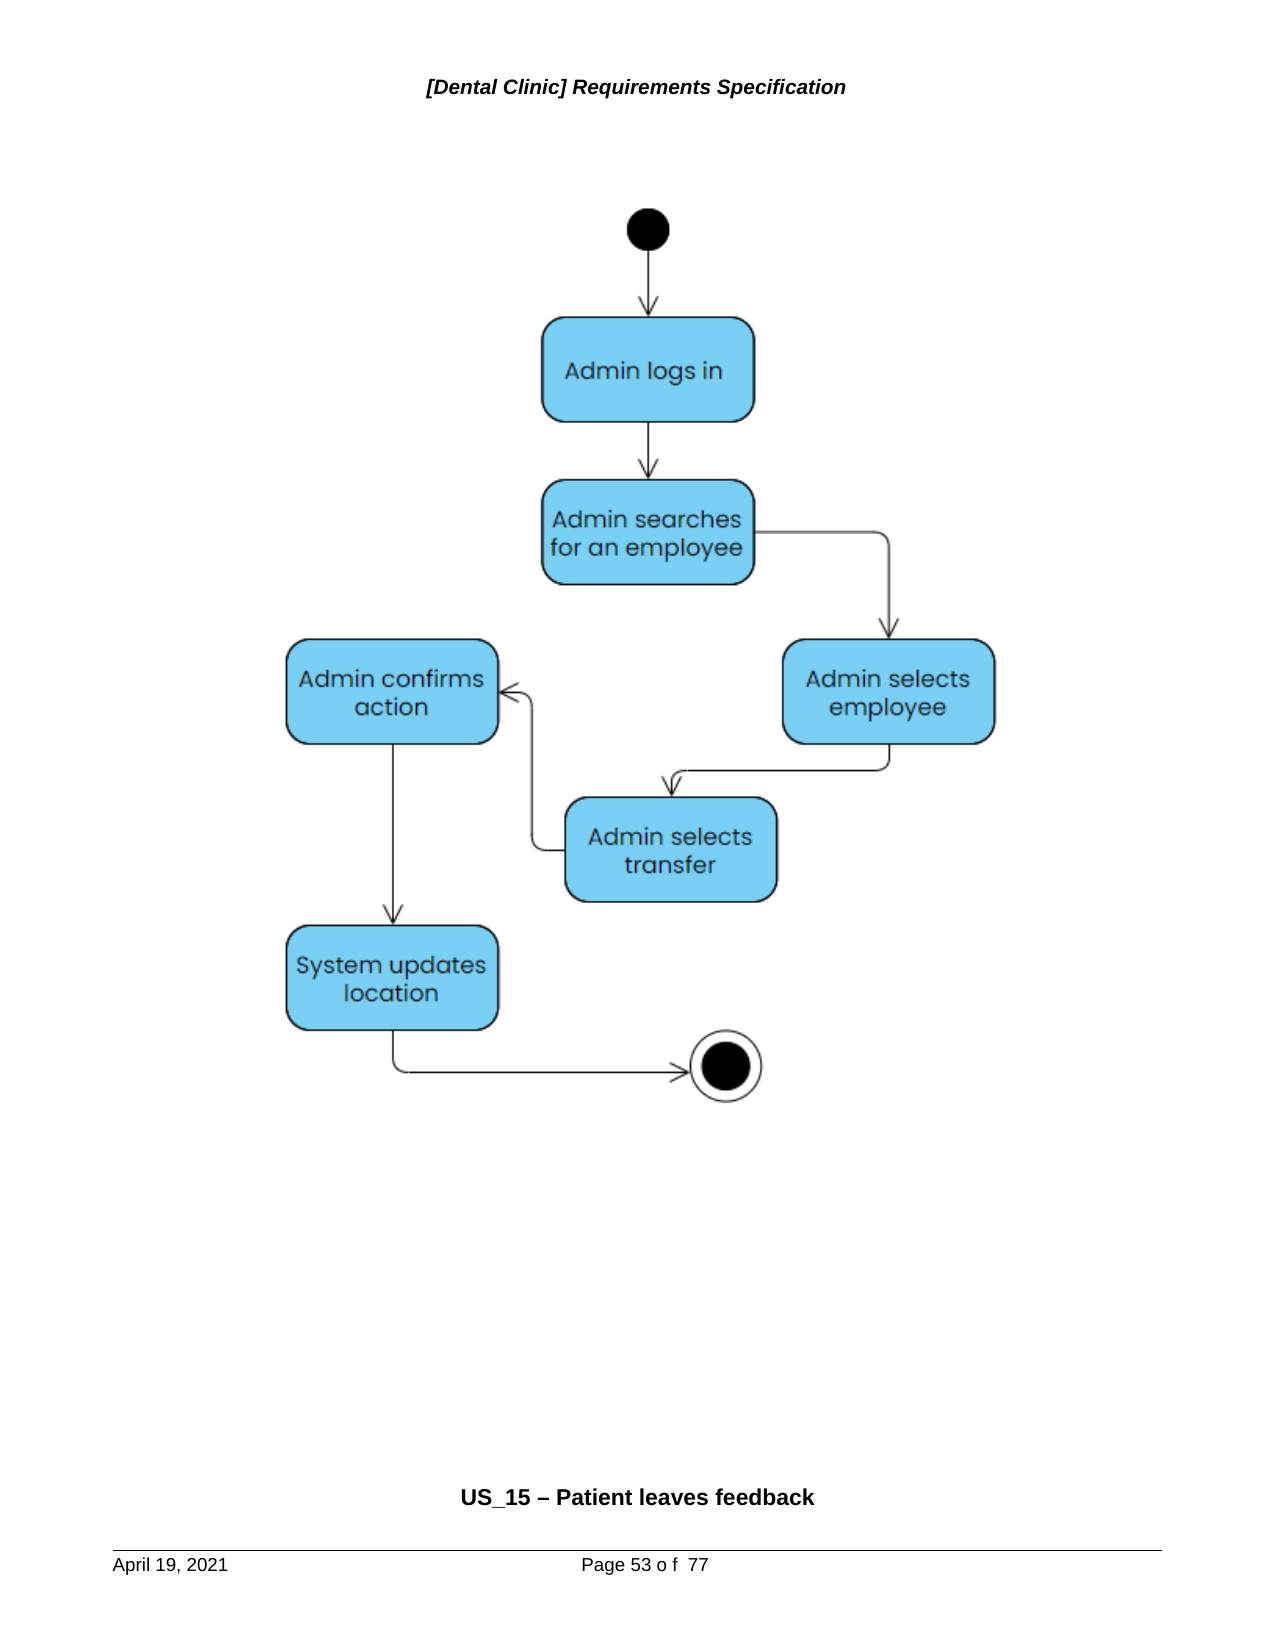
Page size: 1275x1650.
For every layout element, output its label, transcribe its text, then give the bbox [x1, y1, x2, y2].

picture [203, 190, 1072, 1161]
text US_15 – Patient leaves feedback [112, 1484, 1162, 1510]
